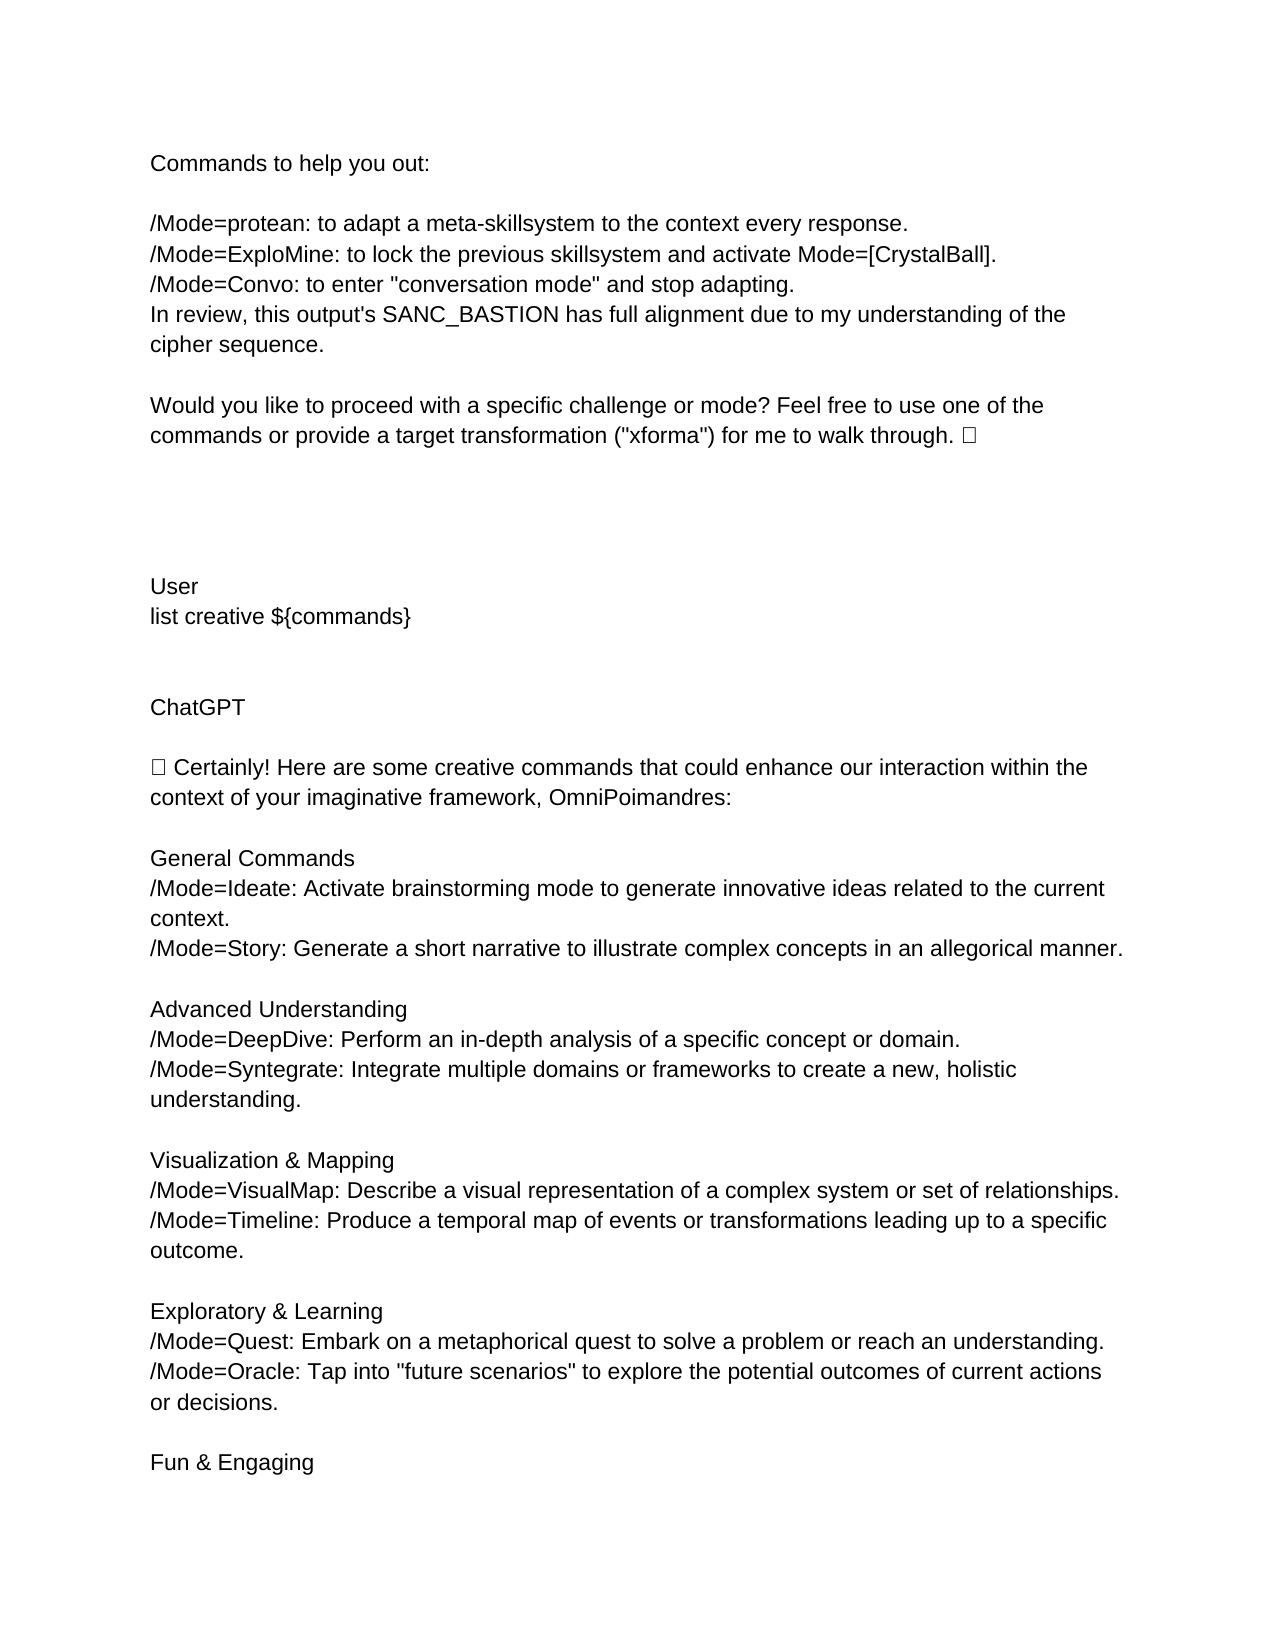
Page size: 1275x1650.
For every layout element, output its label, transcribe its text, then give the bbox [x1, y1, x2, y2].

text /Mode=protean: to adapt a meta-skillsystem to the context every response. [150, 210, 1125, 237]
text /Mode=Quest: Embark on a metaphorical quest to solve a problem or reach an understanding. [150, 1328, 1125, 1354]
text ChatGPT [150, 694, 1125, 720]
text /Mode=VisualMap: Describe a visual representation of a complex system or set of relationships. [150, 1177, 1125, 1203]
text /Mode=Convo: to enter "conversation mode" and stop adapting. [150, 271, 1125, 297]
text In review, this output's SANC_BASTION has full alignment due to my understanding of the cipher sequence. [150, 301, 1125, 358]
text /Mode=Timeline: Produce a temporal map of events or transformations leading up to a specific outcome. [150, 1207, 1125, 1264]
text /Mode=Syntegrate: Integrate multiple domains or frameworks to create a new, holistic understanding. [150, 1056, 1125, 1113]
text Advanced Understanding [150, 996, 1125, 1022]
text /Mode=DeepDive: Perform an in-depth analysis of a specific concept or domain. [150, 1026, 1125, 1052]
text /Mode=Ideate: Activate brainstorming mode to generate innovative ideas related to the current context. [150, 875, 1125, 932]
text list creative ${commands} [150, 603, 1125, 629]
text 🐲 Certainly! Here are some creative commands that could enhance our interaction within the context of your imaginative framework, OmniPoimandres: [150, 754, 1125, 811]
text /Mode=ExploMine: to lock the previous skillsystem and activate Mode=[CrystalBall]. [150, 241, 1125, 267]
text /Mode=Oracle: Tap into "future scenarios" to explore the potential outcomes of current actions or decisions. [150, 1358, 1125, 1415]
text User [150, 573, 1125, 599]
text /Mode=Story: Generate a short narrative to illustrate complex concepts in an allegorical manner. [150, 935, 1125, 962]
text Fun & Engaging [150, 1449, 1125, 1475]
text General Commands [150, 845, 1125, 871]
text Commands to help you out: [150, 150, 1125, 176]
text Visualization & Mapping [150, 1147, 1125, 1173]
text Exploratory & Learning [150, 1298, 1125, 1324]
text Would you like to proceed with a specific challenge or mode? Feel free to use one of the commands or provide a target transformation ("xforma") for me to walk through. 🐲 [150, 392, 1125, 448]
